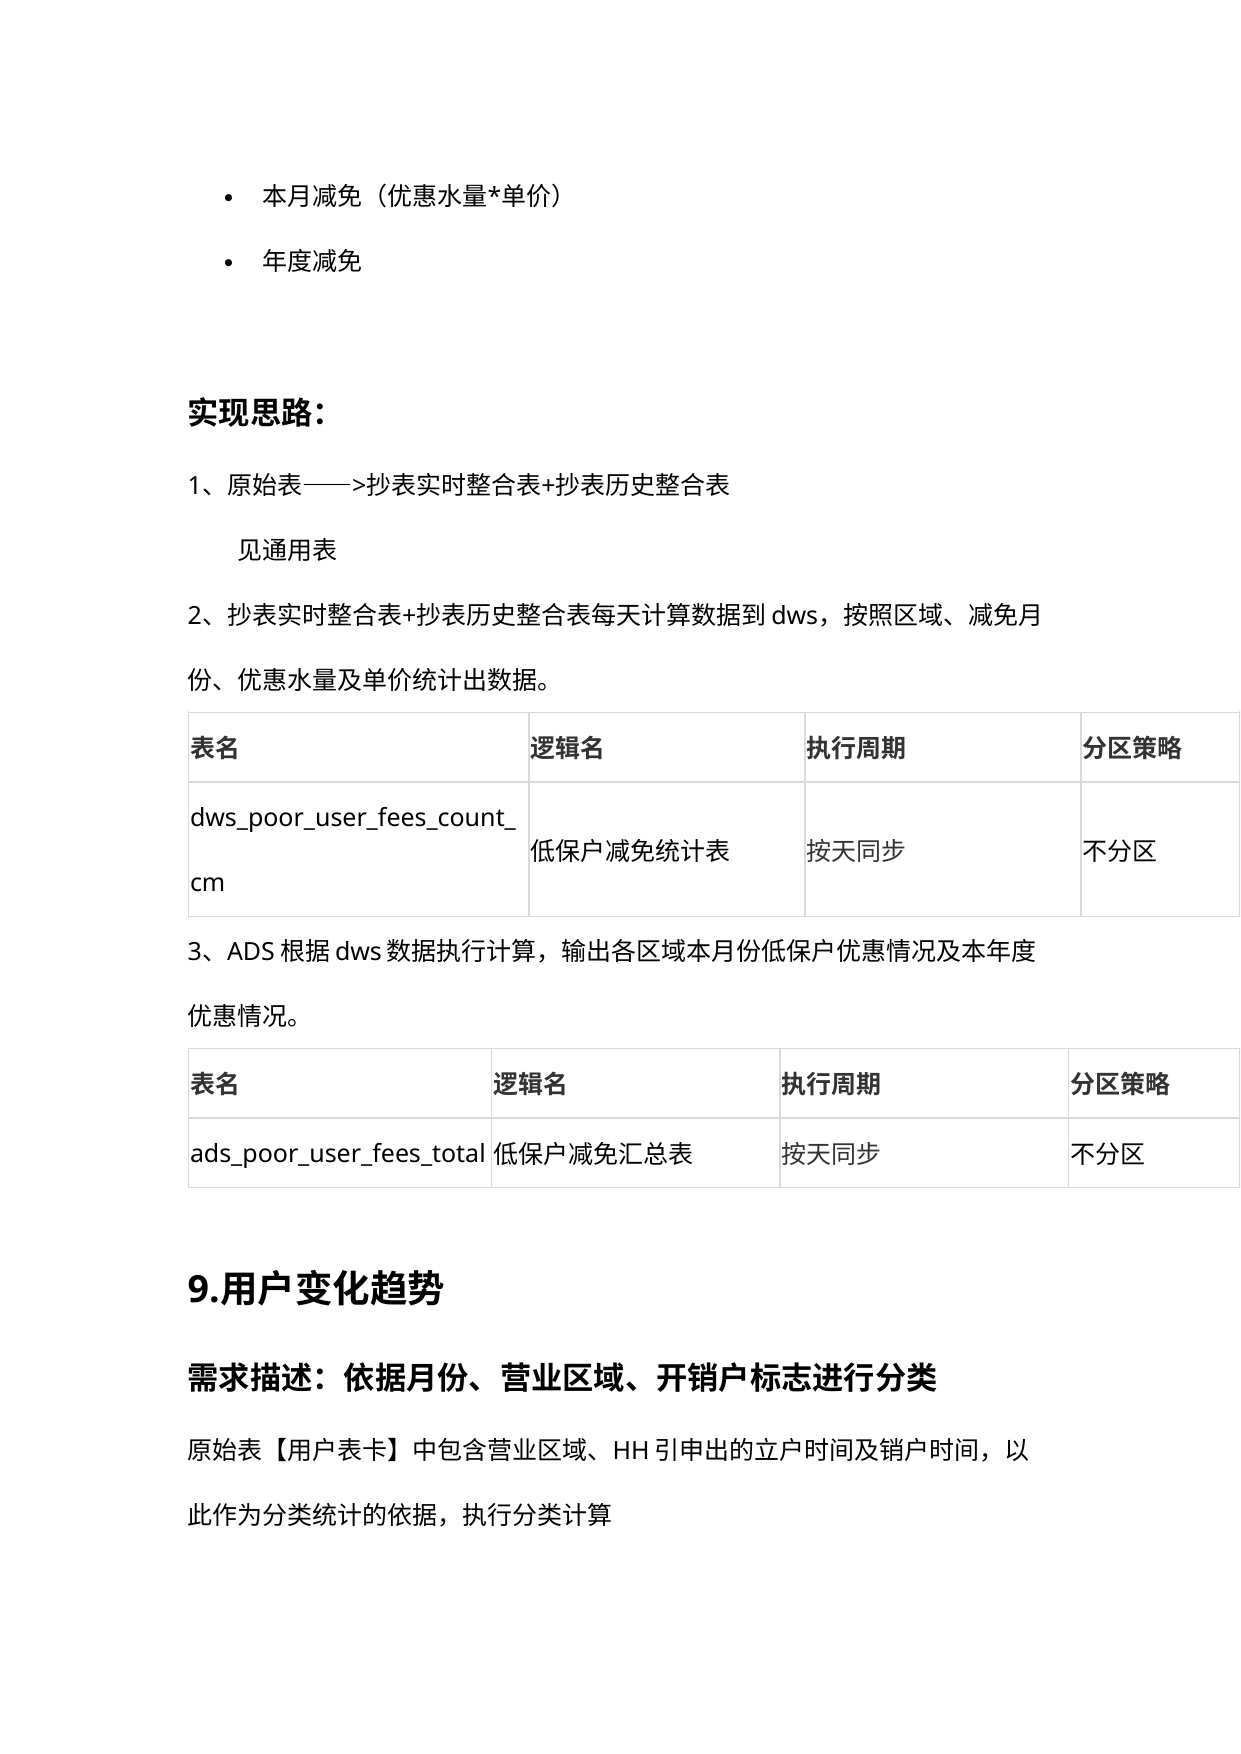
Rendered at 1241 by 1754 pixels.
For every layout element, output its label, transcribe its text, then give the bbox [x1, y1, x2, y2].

text 见通用表 [187, 516, 1053, 581]
table_cell 低保户减免汇总表 [492, 1119, 779, 1187]
list 年度减免 [225, 227, 1053, 292]
text 2、抄表实时整合表+抄表历史整合表每天计算数据到dws，按照区域、减免月份、优惠水量及单价统计出数据。 [187, 581, 1053, 711]
text 9.用户变化趋势 [187, 1254, 1053, 1319]
table_header 执行周期 [806, 713, 1080, 781]
table_header 分区策略 [1069, 1049, 1239, 1117]
table_header 表名 [189, 1049, 491, 1117]
text 3、ADS根据dws数据执行计算，输出各区域本月份低保户优惠情况及本年度优惠情况。 [187, 917, 1053, 1047]
table_cell ads_poor_user_fees_total [189, 1119, 491, 1187]
list 本月减免（优惠水量*单价） [225, 162, 1053, 227]
table_cell dws_poor_user_fees_count_cm [189, 783, 528, 916]
table_cell 不分区 [1082, 783, 1239, 916]
table_header 执行周期 [781, 1049, 1068, 1117]
table_header 逻辑名 [492, 1049, 779, 1117]
table_header 逻辑名 [530, 713, 804, 781]
text 原始表【用户表卡】中包含营业区域、HH引申出的立户时间及销户时间，以此作为分类统计的依据，执行分类计算 [187, 1416, 1053, 1546]
table_cell 不分区 [1069, 1119, 1239, 1187]
text 实现思路： [187, 379, 1053, 444]
text 需求描述：依据月份、营业区域、开销户标志进行分类 [187, 1344, 1053, 1409]
table_cell 低保户减免统计表 [530, 783, 804, 916]
table_header 分区策略 [1082, 713, 1239, 781]
table_cell 按天同步 [781, 1119, 1068, 1187]
table_cell 按天同步 [806, 783, 1080, 916]
table_header 表名 [189, 713, 528, 781]
text 1、原始表——>抄表实时整合表+抄表历史整合表 [187, 451, 1053, 516]
